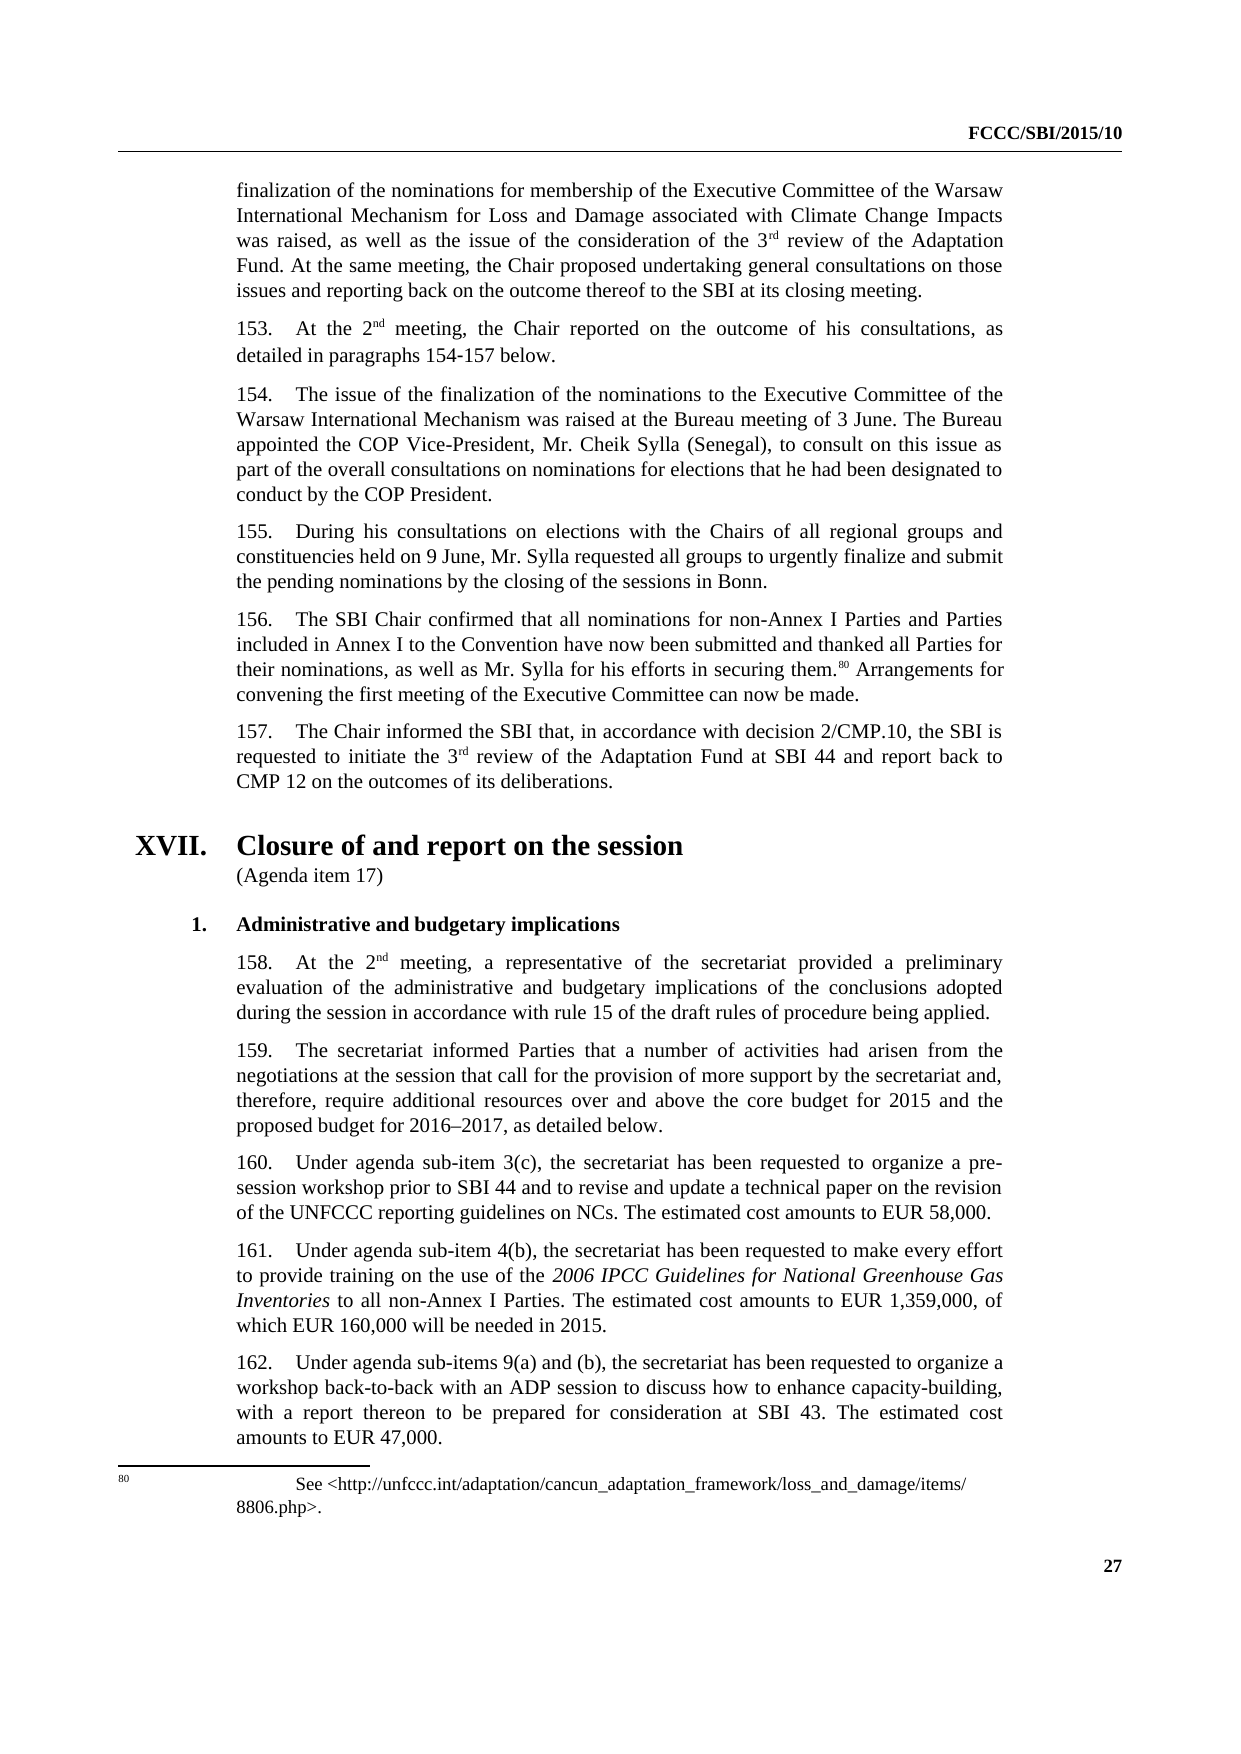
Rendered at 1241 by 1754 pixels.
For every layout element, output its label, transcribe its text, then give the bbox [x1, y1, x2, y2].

text 160. Under agenda sub-item 3(c), the secretariat has been requested to organize a pre-session workshop prior to SBI 44 and to revise and update a technical paper on the revision of the UNFCCC reporting guidelines on NCs. The estimated cost amounts to EUR 58,000. [236, 1149, 1004, 1224]
text 161. Under agenda sub-item 4(b), the secretariat has been requested to make every effort to provide training on the use of the 2006 IPCC Guidelines for National Greenhouse Gas Inventories to all non-Annex I Parties. The estimated cost amounts to EUR 1,359,000, of which EUR 160,000 will be needed in 2015. [236, 1237, 1004, 1337]
text 158. At the 2nd meeting, a representative of the secretariat provided a preliminary evaluation of the administrative and budgetary implications of the conclusions adopted during the session in accordance with rule 15 of the draft rules of procedure being applied. [236, 949, 1004, 1024]
text 153. At the 2nd meeting, the Chair reported on the outcome of his consultations, as detailed in paragraphs 154-157 below. [236, 315, 1004, 368]
text 154. The issue of the finalization of the nominations to the Executive Committee of the Warsaw International Mechanism was raised at the Bureau meeting of 3 June. The Bureau appointed the COP Vice-President, Mr. Cheik Sylla (Senegal), to consult on this issue as part of the overall consultations on nominations for elections that he had been designated to conduct by the COP President. [236, 381, 1004, 506]
text 156. The SBI Chair confirmed that all nominations for non-Annex I Parties and Parties included in Annex I to the Convention have now been submitted and thanked all Parties for their nominations, as well as Mr. Sylla for his efforts in securing them. Arrangements for convening the first meeting of the Executive Committee can now be made. [236, 606, 1004, 706]
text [236, 177, 1004, 302]
text 1. Administrative and budgetary implications [118, 912, 1004, 937]
text 159. The secretariat informed Parties that a number of activities had arisen from the negotiations at the session that call for the provision of more support by the secretariat and, therefore, require additional resources over and above the core budget for 2015 and the proposed budget for 2016–2017, as detailed below. [236, 1037, 1004, 1137]
text 155. During his consultations on elections with the Chairs of all regional groups and constituencies held on 9 June, Mr. Sylla requested all groups to urgently finalize and submit the pending nominations by the closing of the sessions in Bonn. [236, 518, 1004, 593]
text (Agenda item 17) [236, 862, 1004, 887]
text 162. Under agenda sub-items 9(a) and (b), the secretariat has been requested to organize a workshop back-to-back with an ADP session to discuss how to enhance capacity-building, with a report thereon to be prepared for consideration at SBI 43. The estimated cost amounts to EUR 47,000. [236, 1349, 1004, 1449]
text XVII. Closure of and report on the session [118, 831, 1004, 862]
text 157. The Chair informed the SBI that, in accordance with decision 2/CMP.10, the SBI is requested to initiate the 3rd review of the Adaptation Fund at SBI 44 and report back to CMP 12 on the outcomes of its deliberations. [236, 718, 1004, 793]
